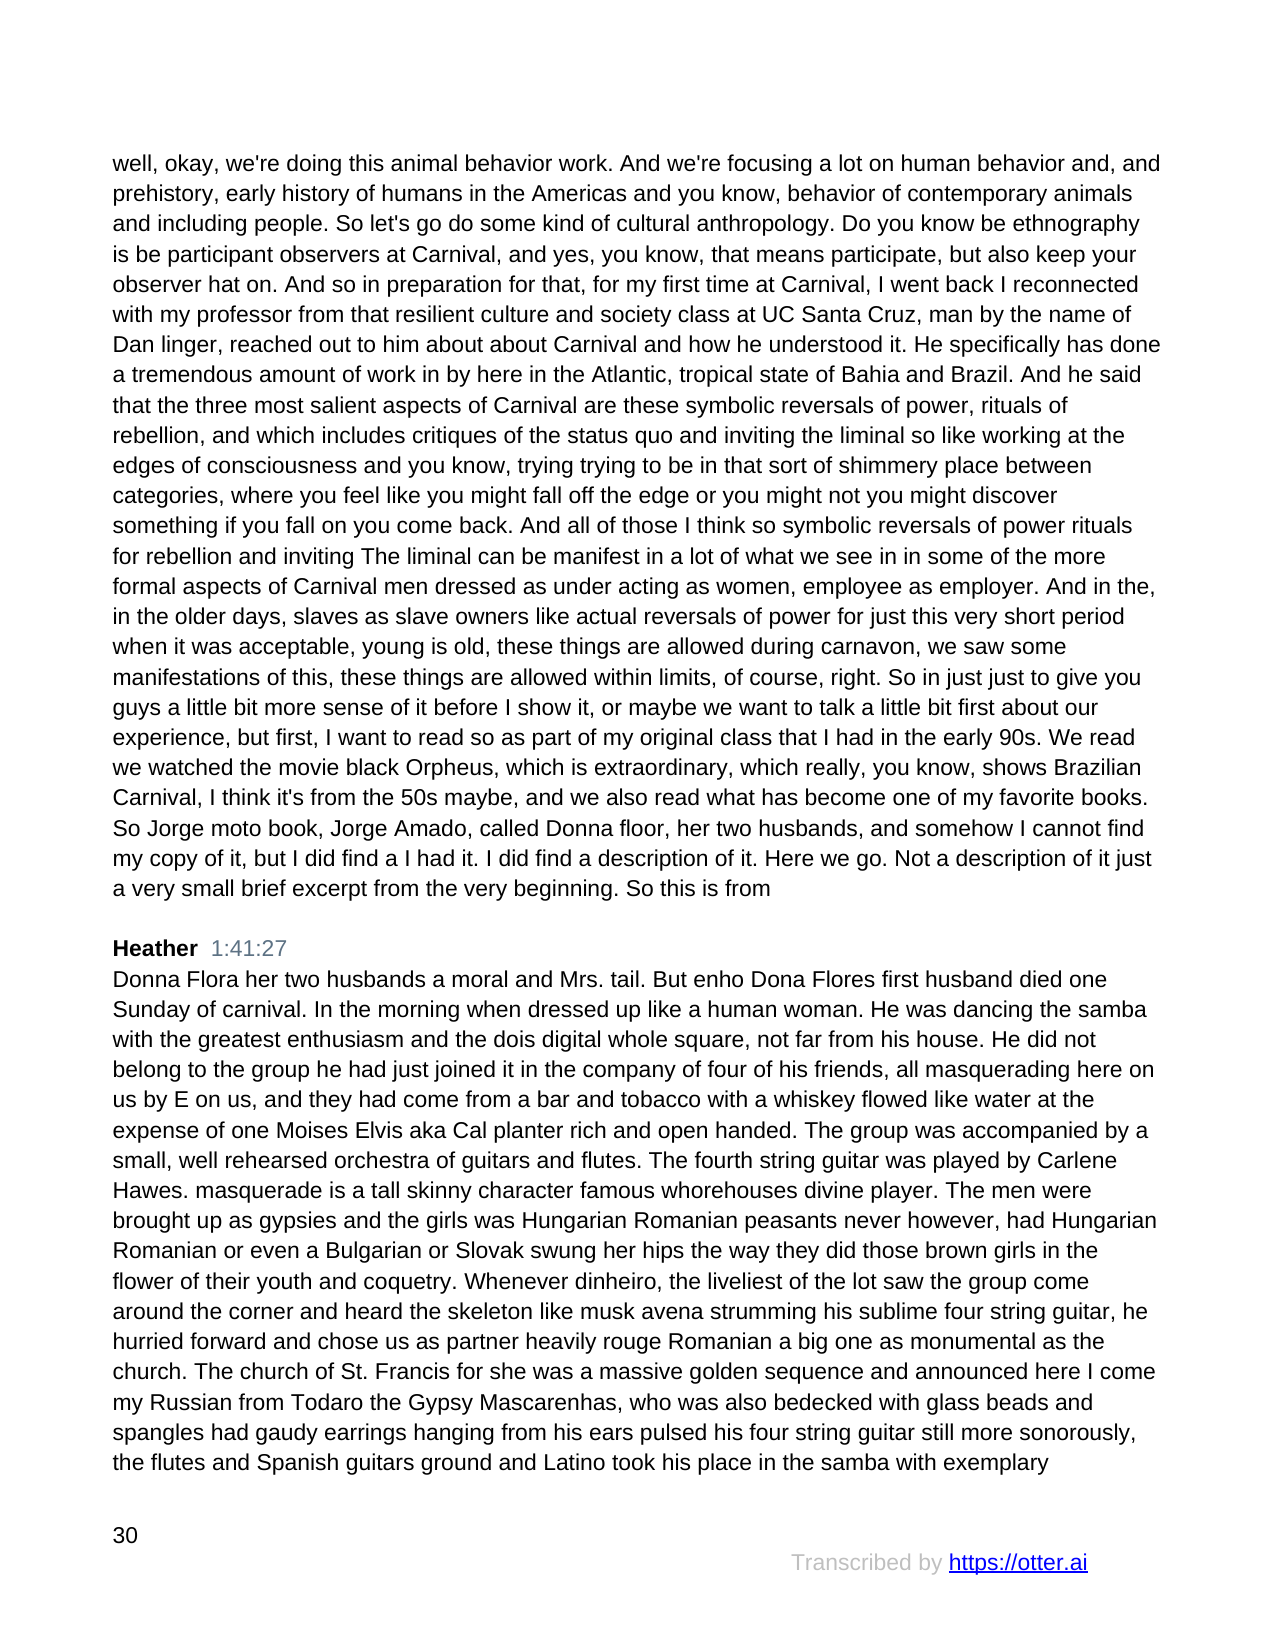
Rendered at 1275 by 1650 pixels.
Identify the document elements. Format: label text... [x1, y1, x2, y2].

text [112, 150, 1162, 901]
text Heather 1:41:27 [112, 935, 1162, 962]
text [112, 966, 1162, 1475]
